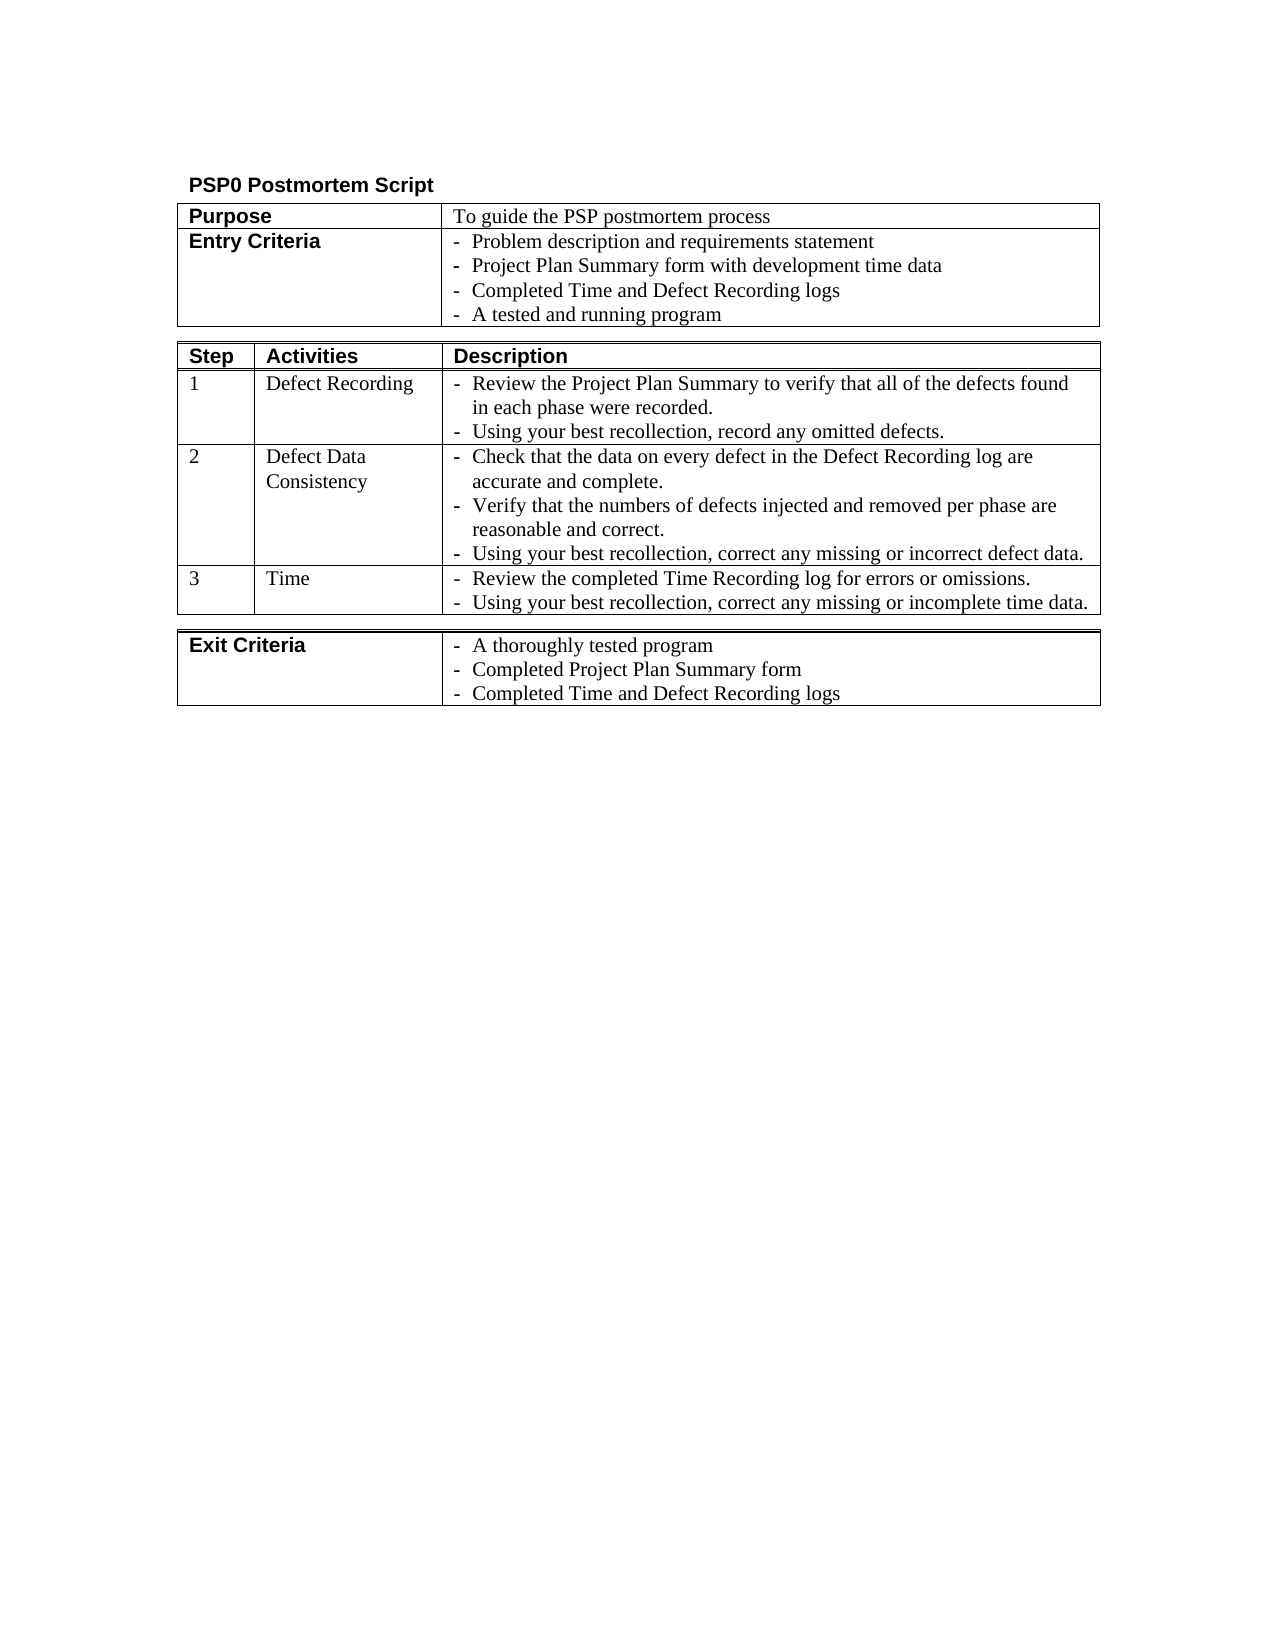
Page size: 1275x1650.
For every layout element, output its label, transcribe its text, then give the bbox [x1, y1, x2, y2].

table_header PSP0 Postmortem Script [177, 167, 1100, 203]
table_cell Defect Recording [255, 371, 442, 443]
table_header Exit Criteria [178, 633, 442, 705]
table_cell Review the Project Plan Summary to verify that all of the defects found in each phase were recorded. Using your best recollection, record any omitted defects. [443, 371, 1100, 443]
table_cell Check that the data on every defect in the Defect Recording log are accurate and complete. Verify that the numbers of defects injected and removed per phase are reasonable and correct. Using your best recollection, correct any missing or incorrect defect data. [443, 445, 1100, 565]
table_cell To guide the PSP postmortem process [442, 204, 1099, 228]
table_header A thoroughly tested program Completed Project Plan Summary form Completed Time and Defect Recording logs [443, 633, 1100, 705]
table_cell Time [255, 566, 442, 614]
table_header Activities [255, 344, 442, 368]
table_cell 1 [178, 371, 254, 443]
table_cell Problem description and requirements statement Project Plan Summary form with development time data Completed Time and Defect Recording logs A tested and running program [442, 229, 1099, 326]
table_cell Defect Data Consistency [255, 445, 442, 565]
table_header Step [178, 344, 254, 368]
table_cell 2 [178, 445, 254, 565]
table_cell Purpose [178, 204, 441, 228]
table_cell Entry Criteria [178, 229, 441, 326]
table_cell Review the completed Time Recording log for errors or omissions. Using your best recollection, correct any missing or incomplete time data. [443, 566, 1100, 614]
table_header Description [443, 344, 1100, 368]
table_cell 3 [178, 566, 254, 614]
